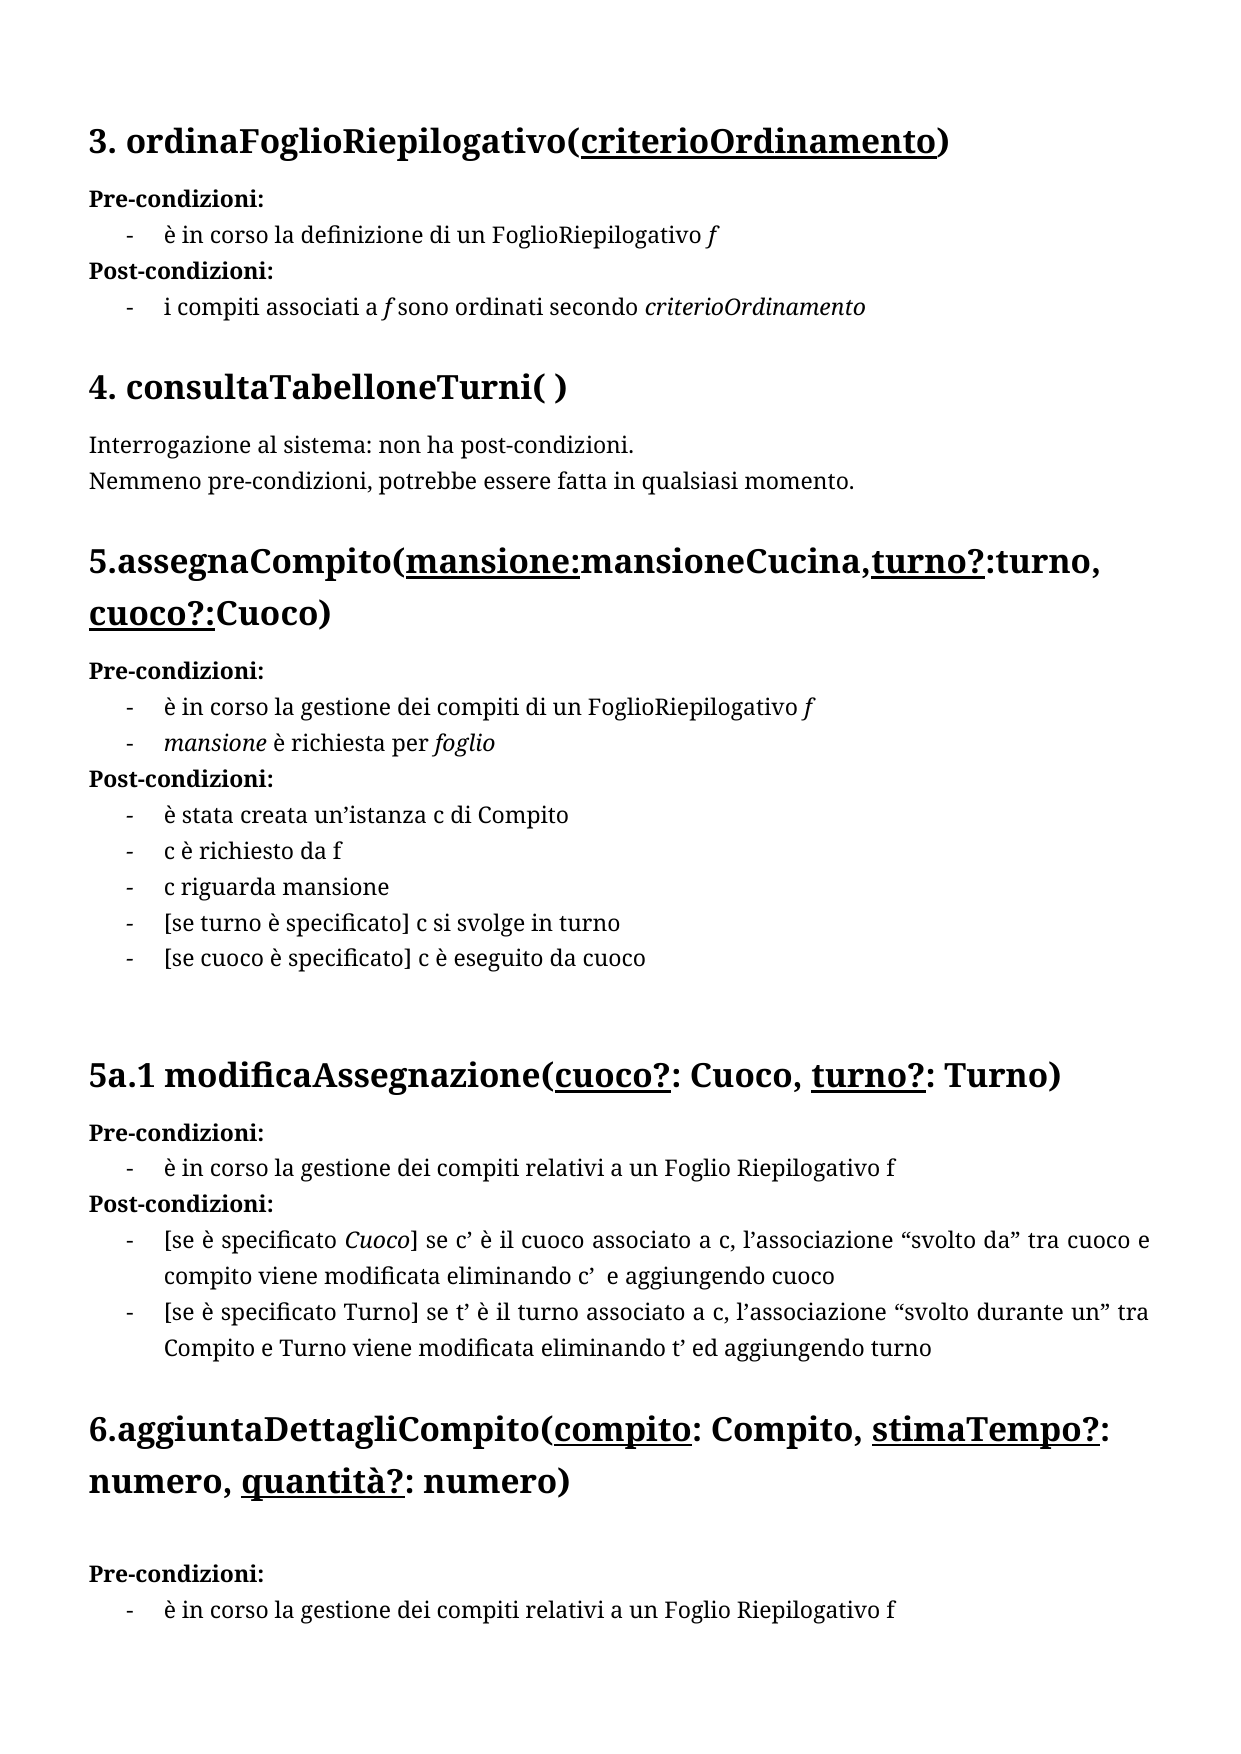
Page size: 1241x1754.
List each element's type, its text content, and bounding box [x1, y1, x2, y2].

list [se cuoco è specificato] c è eseguito da cuoco [126, 942, 1152, 974]
text Post-condizioni: [88, 1188, 1152, 1219]
text Post-condizioni: [88, 763, 1152, 794]
subtitle 5a.1 modificaAssegnazione(cuoco?: Cuoco, turno?: Turno) [88, 1052, 1152, 1097]
text Nemmeno pre-condizioni, potrebbe essere fatta in qualsiasi momento. [88, 464, 1152, 496]
list è in corso la gestione dei compiti di un FoglioRiepilogativo f [126, 691, 1152, 722]
subtitle 5.assegnaCompito(mansione:mansioneCucina,turno?:turno, cuoco?:Cuoco) [88, 538, 1152, 636]
list è in corso la gestione dei compiti relativi a un Foglio Riepilogativo f [126, 1152, 1152, 1184]
subtitle 4. consultaTabelloneTurni( ) [88, 364, 1152, 409]
list mansione è richiesta per foglio [126, 727, 1152, 758]
subtitle 3. ordinaFoglioRiepilogativo(criterioOrdinamento) [88, 118, 1152, 163]
list è in corso la definizione di un FoglioRiepilogativo f [126, 219, 1152, 250]
list è in corso la gestione dei compiti relativi a un Foglio Riepilogativo f [126, 1594, 1152, 1626]
text Pre-condizioni: [88, 1116, 1152, 1148]
text Pre-condizioni: [88, 655, 1152, 686]
list c è richiesto da f [126, 834, 1152, 866]
list c riguarda mansione [126, 871, 1152, 902]
list [se è specificato Turno] se t’ è il turno associato a c, l’associazione “svolto durante un” tra Compito e Turno viene modificata eliminando t’ ed aggiungendo turno [126, 1296, 1152, 1363]
list [se è specificato Cuoco] se c’ è il cuoco associato a c, l’associazione “svolto da” tra cuoco e compito viene modificata eliminando c’ e aggiungendo cuoco [126, 1224, 1152, 1291]
list [se turno è specificato] c si svolge in turno [126, 906, 1152, 938]
list è stata creata un’istanza c di Compito [126, 799, 1152, 830]
text Post-condizioni: [88, 254, 1152, 286]
subtitle 6.aggiuntaDettagliCompito(compito: Compito, stimaTempo?: numero, quantità?: numero) [88, 1406, 1152, 1503]
text Pre-condizioni: [88, 183, 1152, 214]
text Interrogazione al sistema: non ha post-condizioni. [88, 429, 1152, 460]
text Pre-condizioni: [88, 1558, 1152, 1589]
list i compiti associati a f sono ordinati secondo criterioOrdinamento [126, 291, 1152, 322]
